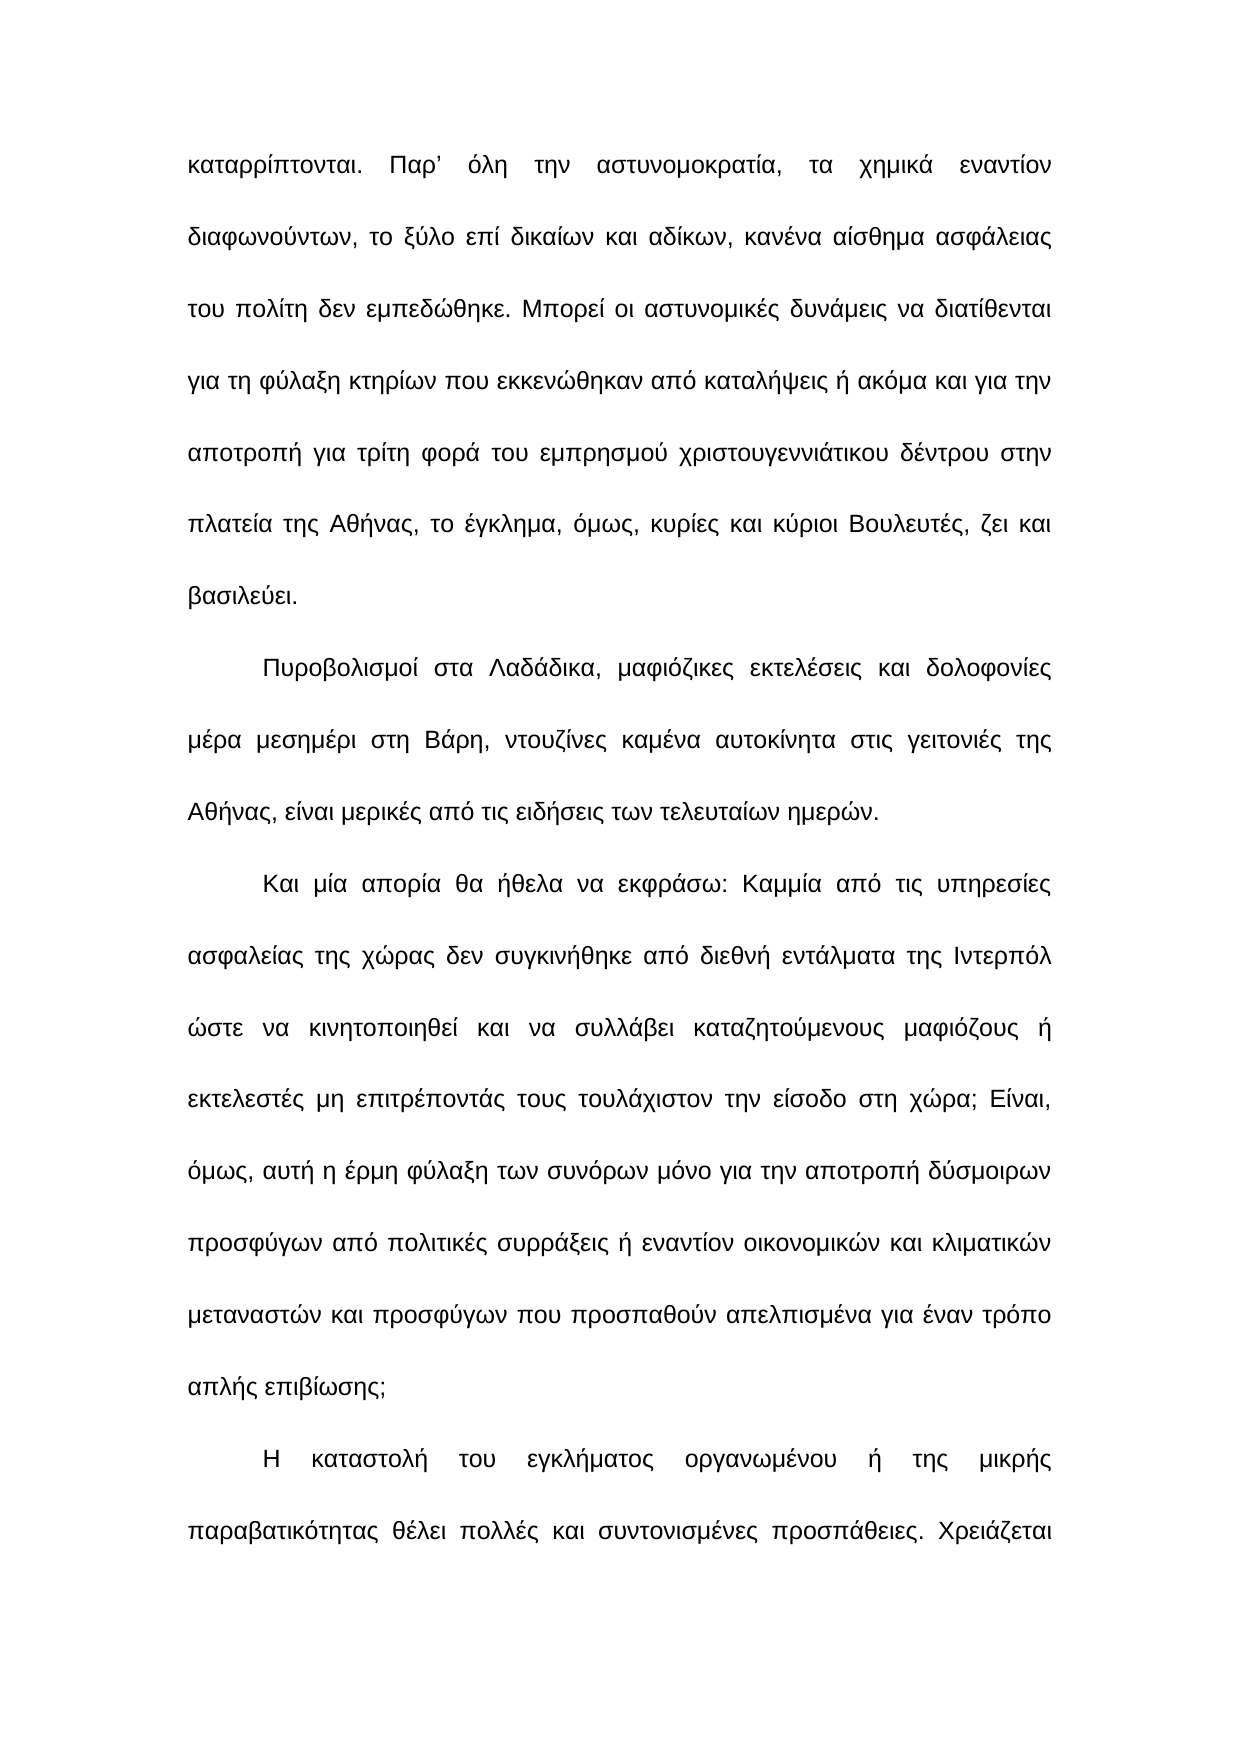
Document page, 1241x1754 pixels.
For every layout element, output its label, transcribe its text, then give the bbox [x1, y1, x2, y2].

text Και μία απορία θα ήθελα να εκφράσω: Καμμία από τις υπηρεσίες ασφαλείας της χώρας δεν συγκινήθηκε από διεθνή εντάλματα της Ιντερπόλ ώστε να κινητοποιηθεί και να συλλάβει καταζητούμενους μαφιόζους ή εκτελεστές μη επιτρέποντάς τους τουλάχιστον την είσοδο στη χώρα; Είναι, όμως, αυτή η έρμη φύλαξη των συνόρων μόνο για την αποτροπή δύσμοιρων προσφύγων από πολιτικές συρράξεις ή εναντίον οικονομικών και κλιματικών μεταναστών και προσφύγων που προσπαθούν απελπισμένα για έναν τρόπο απλής επιβίωσης; [187, 869, 1053, 1401]
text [187, 1444, 1053, 1544]
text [187, 150, 1053, 610]
text Πυροβολισμοί στα Λαδάδικα, μαφιόζικες εκτελέσεις και δολοφονίες μέρα μεσημέρι στη Βάρη, ντουζίνες καμένα αυτοκίνητα στις γειτονιές της Αθήνας, είναι μερικές από τις ειδήσεις των τελευταίων ημερών. [187, 653, 1053, 826]
